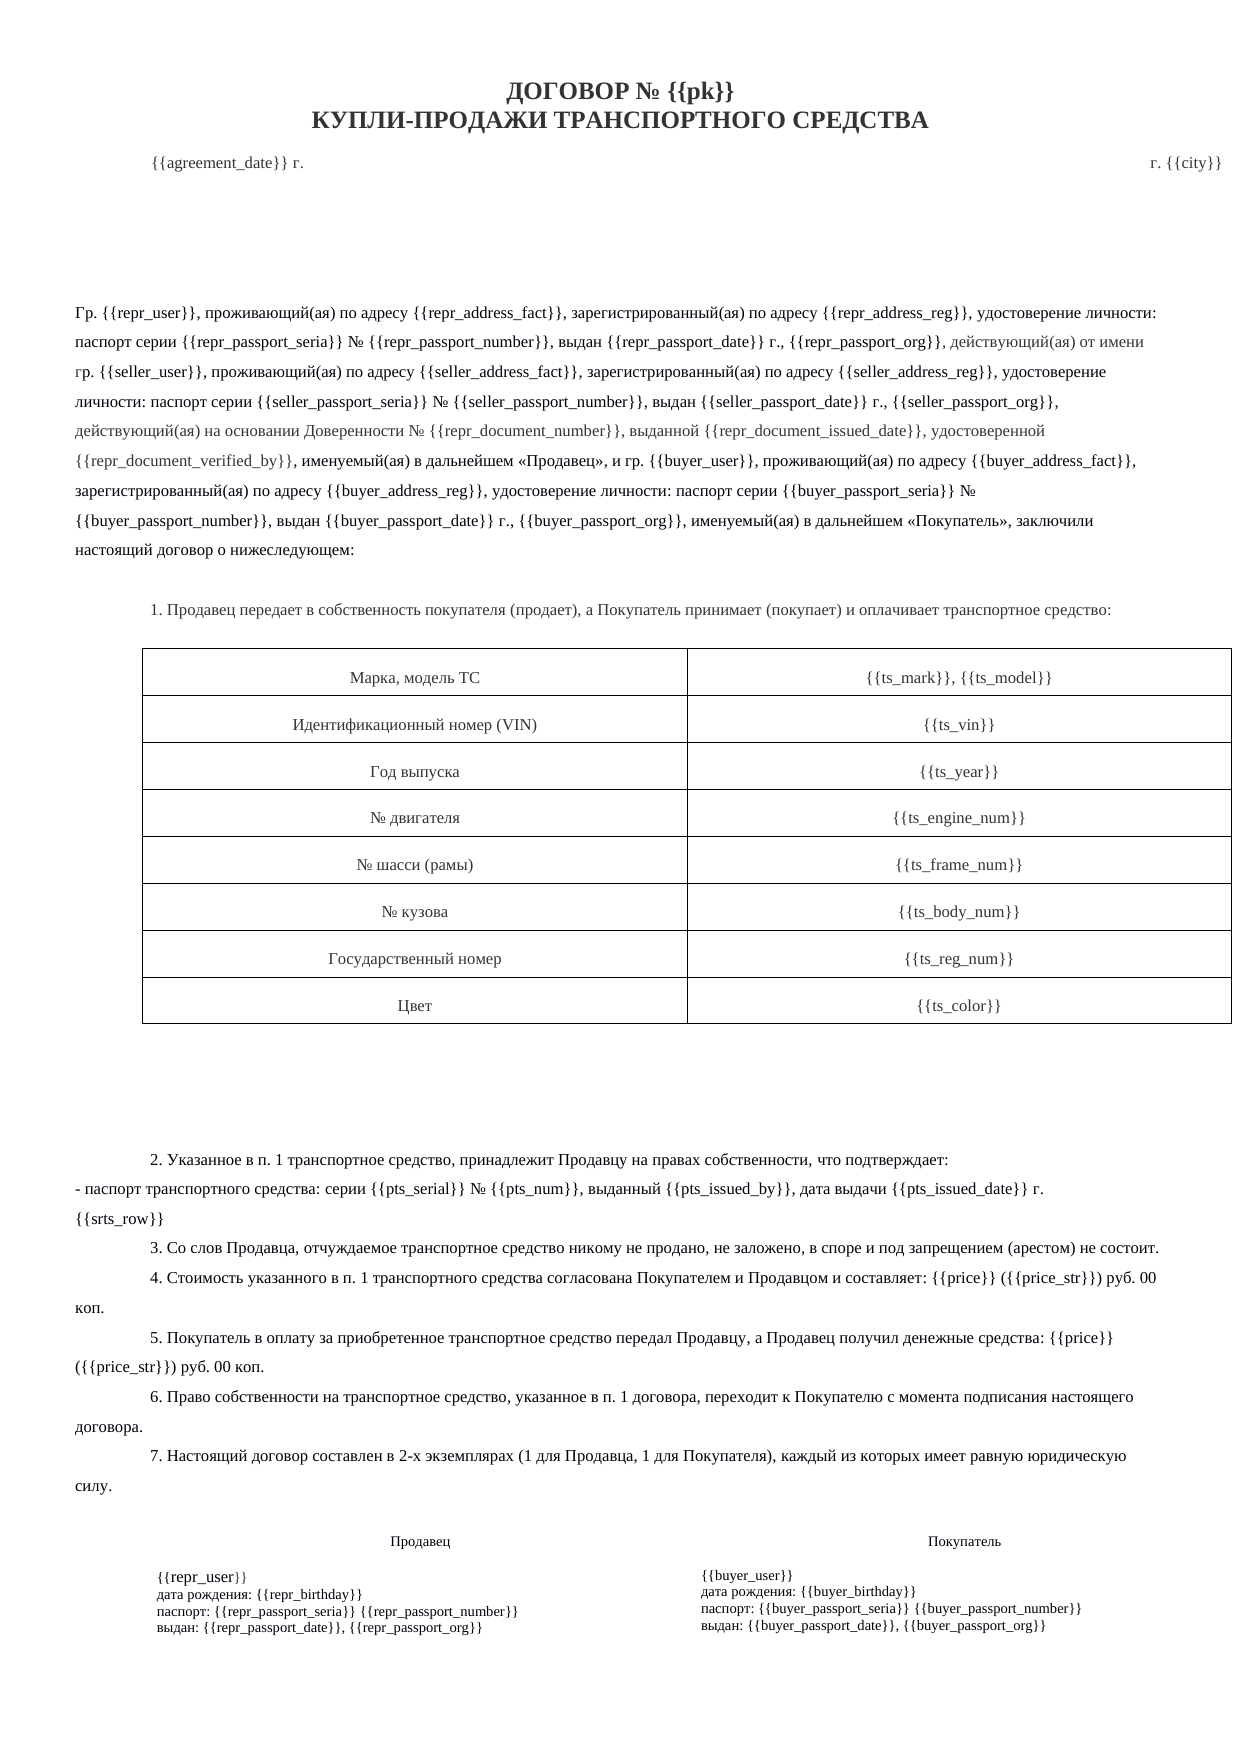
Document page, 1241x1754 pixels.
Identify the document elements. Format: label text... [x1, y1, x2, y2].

table_cell № двигателя [143, 790, 687, 836]
table_cell {{ts_year}} [688, 743, 1231, 789]
text КУПЛИ-ПРОДАЖИ ТРАНСПОРТНОГО СРЕДСТВА [75, 105, 1165, 134]
table_cell {{ts_frame_num}} [688, 837, 1231, 883]
text 5. Покупатель в оплату за приобретенное транспортное средство передал Продавцу, а Продавец получил денежные средства: {{price}} ({{price_str}}) руб. 00 коп. [75, 1317, 1165, 1376]
text - паспорт транспортного средства: серии {{pts_serial}} № {{pts_num}}, выданный {{pts_issued_by}}, дата выдачи {{pts_issued_date}} г. [75, 1168, 1165, 1198]
text 6. Право собственности на транспортное средство, указанное в п. 1 договора, переходит к Покупателю с момента подписания настоящего договора. [75, 1376, 1165, 1436]
table_cell Государственный номер [143, 931, 687, 976]
table_cell {{ts_engine_num}} [688, 790, 1231, 836]
text 4. Стоимость указанного в п. 1 транспортного средства согласована Покупателем и Продавцом и составляет: {{price}} ({{price_str}}) руб. 00 коп. [75, 1257, 1165, 1317]
text Гр. {{repr_user}}, проживающий(ая) по адресу {{repr_address_fact}}, зарегистрированный(ая) по адресу {{repr_address_reg}}, удостоверение личности: паспорт серии {{repr_passport_seria}} № {{repr_passport_number}}, выдан {{repr_passport_date}} г., {{repr_passport_org}}, действующий(ая) от имени гр. {{seller_user}}, проживающий(ая) по адресу {{seller_address_fact}}, зарегистрированный(ая) по адресу {{seller_address_reg}}, удостоверение личности: паспорт серии {{seller_passport_seria}} № {{seller_passport_number}}, выдан {{seller_passport_date}} г., {{seller_passport_org}}, действующий(ая) на основании Доверенности № {{repr_document_number}}, выданной {{repr_document_issued_date}}, удостоверенной {{repr_document_verified_by}}, именуемый(ая) в дальнейшем «Продавец», и гр. {{buyer_user}}, проживающий(ая) по адресу {{buyer_address_fact}}, зарегистрированный(ая) по адресу {{buyer_address_reg}}, удостоверение личности: паспорт серии {{buyer_passport_seria}} № {{buyer_passport_number}}, выдан {{buyer_passport_date}} г., {{buyer_passport_org}}, именуемый(ая) в дальнейшем «Покупатель», заключили настоящий договор о нижеследующем: [75, 292, 1165, 559]
text 2. Указанное в п. 1 транспортное средство, принадлежит Продавцу на правах собственности, что подтверждает: [75, 1139, 1165, 1168]
table_header {{ts_mark}}, {{ts_model}} [688, 649, 1231, 695]
text 1. Продавец передает в собственность покупателя (продает), а Покупатель принимает (покупает) и оплачивает транспортное средство: [75, 589, 1165, 618]
table_header Марка, модель ТС [143, 649, 687, 695]
table_cell Идентификационный номер (VIN) [143, 696, 687, 742]
table_header {{agreement_date}} г. [143, 134, 901, 181]
table_header Покупатель [693, 1525, 1237, 1558]
table_cell {{ts_vin}} [688, 696, 1231, 742]
table_cell № шасси (рамы) [143, 837, 687, 883]
text 7. Настоящий договор составлен в 2-х экземплярах (1 для Продавца, 1 для Покупателя), каждый из которых имеет равную юридическую силу. [75, 1436, 1165, 1495]
table_cell Цвет [143, 978, 687, 1023]
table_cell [693, 1558, 1237, 1666]
table_header г. {{city}} [901, 134, 1231, 181]
table_cell № кузова [143, 884, 687, 929]
text 3. Со слов Продавца, отчуждаемое транспортное средство никому не продано, не заложено, в споре и под запрещением (арестом) не состоит. [75, 1228, 1165, 1257]
table_cell {{ts_color}} [688, 978, 1231, 1023]
table_header Продавец [148, 1525, 692, 1558]
table_cell Год выпуска [143, 743, 687, 789]
table_cell {{ts_reg_num}} [688, 931, 1231, 976]
table_cell {{ts_body_num}} [688, 884, 1231, 929]
text ДОГОВОР № {{pk}} [75, 75, 1165, 105]
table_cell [148, 1558, 692, 1666]
text {{srts_row}} [75, 1198, 1165, 1228]
